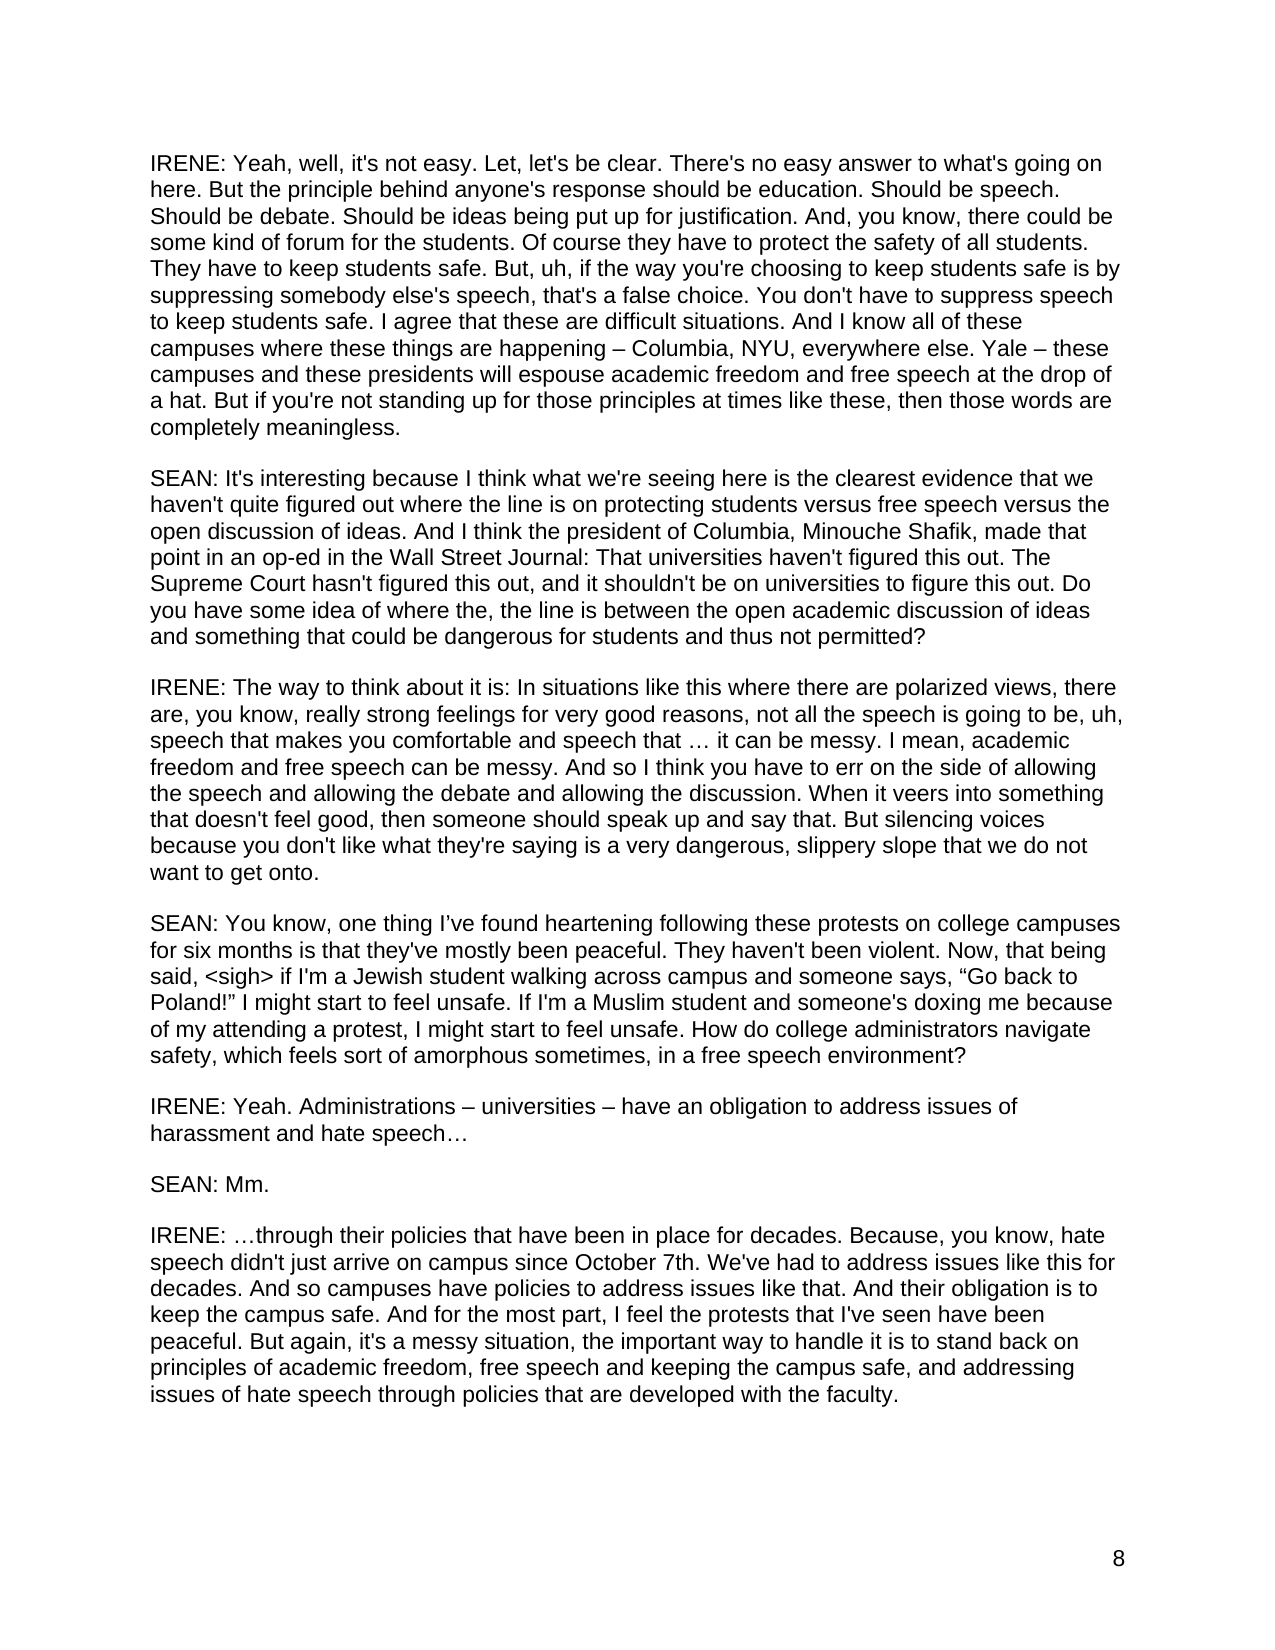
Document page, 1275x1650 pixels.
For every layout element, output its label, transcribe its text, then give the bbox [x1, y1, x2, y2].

text IRENE: …through their policies that have been in place for decades. Because, you know, hate speech didn't just arrive on campus since October 7th. We've had to address issues like this for decades. And so campuses have policies to address issues like that. And their obligation is to keep the campus safe. And for the most part, I feel the protests that I've seen have been peaceful. But again, it's a messy situation, the important way to handle it is to stand back on principles of academic freedom, free speech and keeping the campus safe, and addressing issues of hate speech through policies that are developed with the faculty. [150, 1222, 1125, 1407]
text IRENE: Yeah, well, it's not easy. Let, let's be clear. There's no easy answer to what's going on here. But the principle behind anyone's response should be education. Should be speech. Should be debate. Should be ideas being put up for justification. And, you know, there could be some kind of forum for the students. Of course they have to protect the safety of all students. They have to keep students safe. But, uh, if the way you're choosing to keep students safe is by suppressing somebody else's speech, that's a false choice. You don't have to suppress speech to keep students safe. I agree that these are difficult situations. And I know all of these campuses where these things are happening – Columbia, NYU, everywhere else. Yale – these campuses and these presidents will espouse academic freedom and free speech at the drop of a hat. But if you're not standing up for those principles at times like these, then those words are completely meaningless. [150, 150, 1125, 440]
text IRENE: Yeah. Administrations – universities – have an obligation to address issues of harassment and hate speech… [150, 1093, 1125, 1146]
text SEAN: It's interesting because I think what we're seeing here is the clearest evidence that we haven't quite figured out where the line is on protecting students versus free speech versus the open discussion of ideas. And I think the president of Columbia, Minouche Shafik, made that point in an op-ed in the Wall Street Journal: That universities haven't figured this out. The Supreme Court hasn't figured this out, and it shouldn't be on universities to figure this out. Do you have some idea of where the, the line is between the open academic discussion of ideas and something that could be dangerous for students and thus not permitted? [150, 465, 1125, 649]
text SEAN: Mm. [150, 1171, 1125, 1197]
text SEAN: You know, one thing I’ve found heartening following these protests on college campuses for six months is that they've mostly been peaceful. They haven't been violent. Now, that being said, <sigh> if I'm a Jewish student walking across campus and someone says, “Go back to Poland!” I might start to feel unsafe. If I'm a Muslim student and someone's doxing me because of my attending a protest, I might start to feel unsafe. How do college administrators navigate safety, which feels sort of amorphous sometimes, in a free speech environment? [150, 910, 1125, 1068]
text IRENE: The way to think about it is: In situations like this where there are polarized views, there are, you know, really strong feelings for very good reasons, not all the speech is going to be, uh, speech that makes you comfortable and speech that … it can be messy. I mean, academic freedom and free speech can be messy. And so I think you have to err on the side of allowing the speech and allowing the debate and allowing the discussion. When it veers into something that doesn't feel good, then someone should speak up and say that. But silencing voices because you don't like what they're saying is a very dangerous, slippery slope that we do not want to get onto. [150, 674, 1125, 885]
